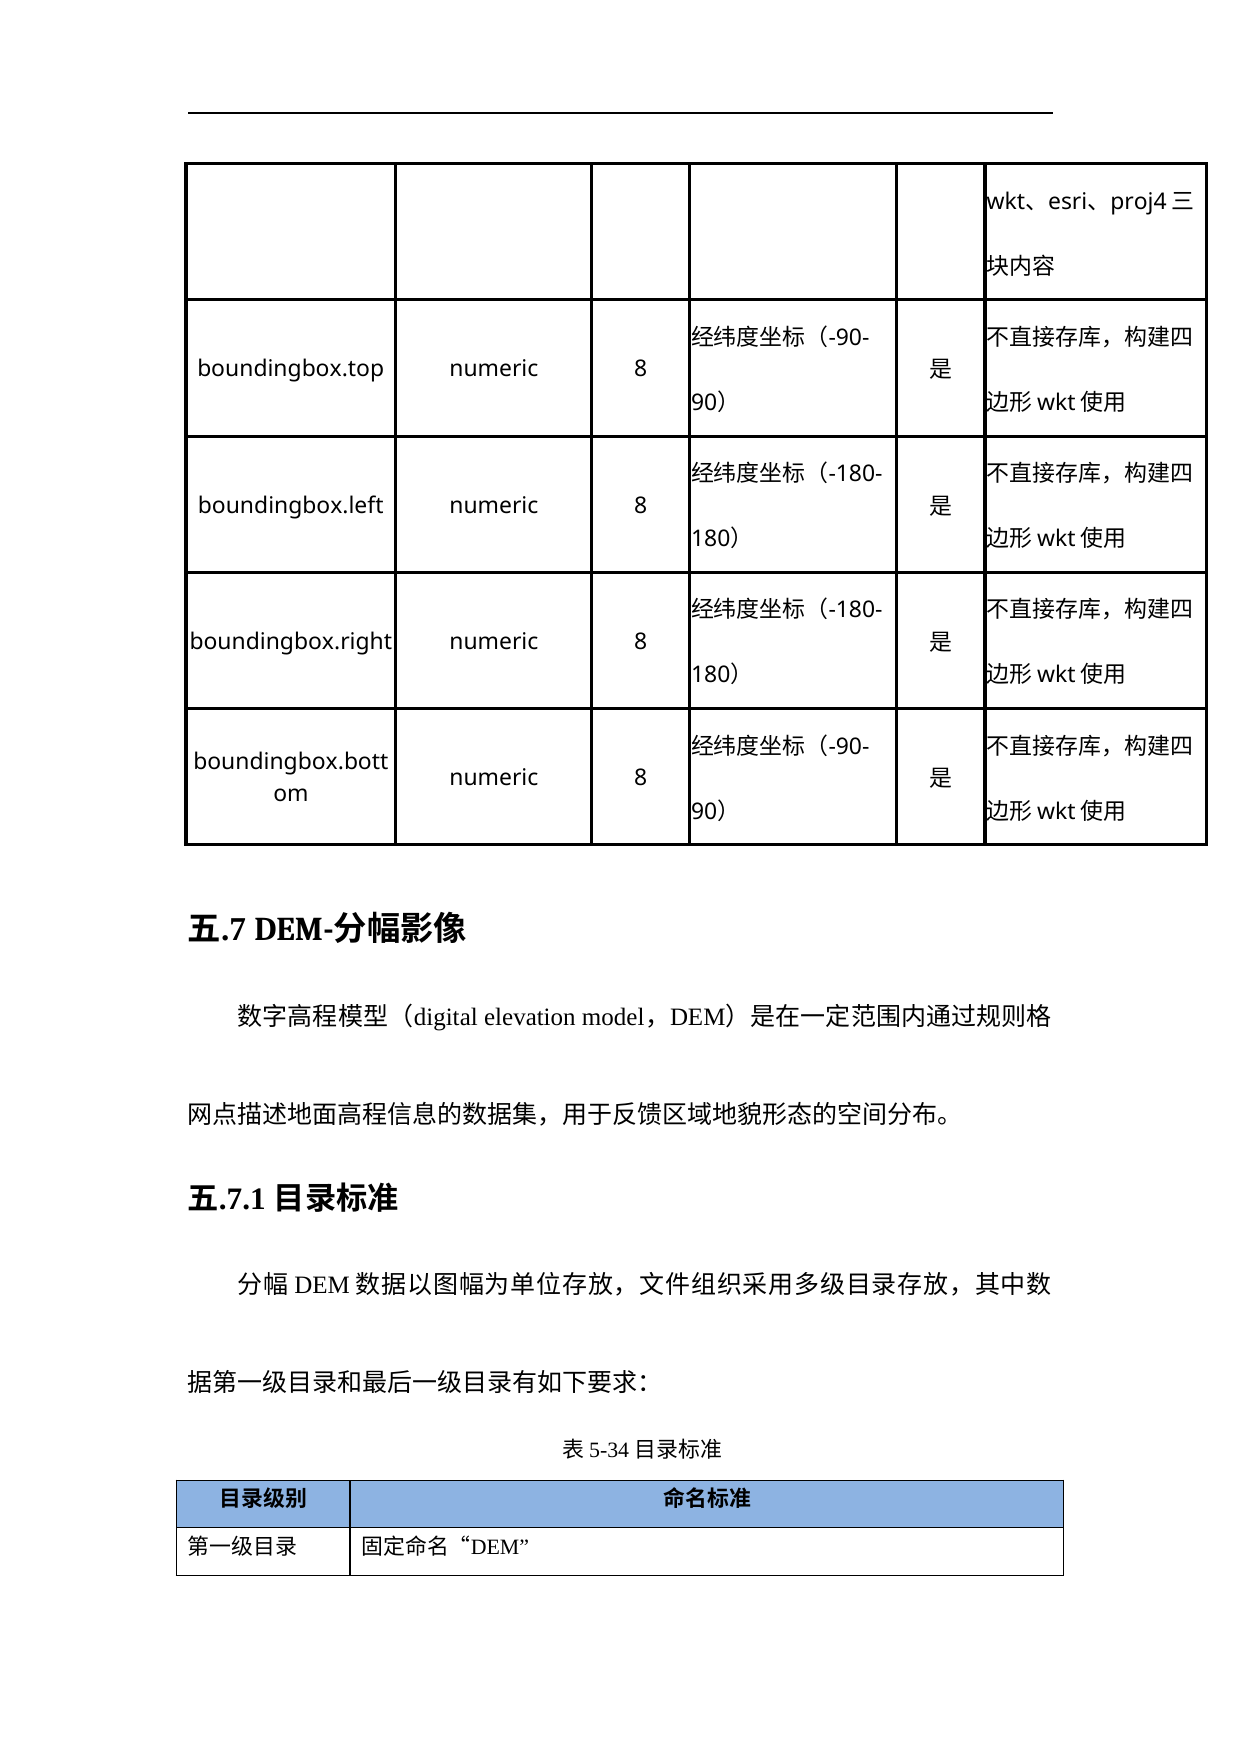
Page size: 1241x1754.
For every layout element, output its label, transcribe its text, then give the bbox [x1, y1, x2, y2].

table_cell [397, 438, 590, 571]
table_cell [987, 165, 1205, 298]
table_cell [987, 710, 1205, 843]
subtitle 目录标准 [187, 1163, 1053, 1228]
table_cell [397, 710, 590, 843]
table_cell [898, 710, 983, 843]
text 数字高程模型（digital elevation model，DEM）是在一定范围内通过规则格网点描述地面高程信息的数据集，用于反馈区域地貌形态的空间分布。 [187, 982, 1053, 1145]
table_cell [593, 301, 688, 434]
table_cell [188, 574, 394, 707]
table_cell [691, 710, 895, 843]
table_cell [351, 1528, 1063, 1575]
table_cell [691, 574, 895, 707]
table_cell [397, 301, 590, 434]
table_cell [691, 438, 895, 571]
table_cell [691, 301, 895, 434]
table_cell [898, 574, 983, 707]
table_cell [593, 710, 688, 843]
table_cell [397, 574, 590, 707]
text 分幅DEM数据以图幅为单位存放，文件组织采用多级目录存放，其中数据第一级目录和最后一级目录有如下要求： [187, 1251, 1053, 1413]
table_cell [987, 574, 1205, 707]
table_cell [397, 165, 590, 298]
subtitle DEM-分幅影像 [187, 893, 1053, 958]
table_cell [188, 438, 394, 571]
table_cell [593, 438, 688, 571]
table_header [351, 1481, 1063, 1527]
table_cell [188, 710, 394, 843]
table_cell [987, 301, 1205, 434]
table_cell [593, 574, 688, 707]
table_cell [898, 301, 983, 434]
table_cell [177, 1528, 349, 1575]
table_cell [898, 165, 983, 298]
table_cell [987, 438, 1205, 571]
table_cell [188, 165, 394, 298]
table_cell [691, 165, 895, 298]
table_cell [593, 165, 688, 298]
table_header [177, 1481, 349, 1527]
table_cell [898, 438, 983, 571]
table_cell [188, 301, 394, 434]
